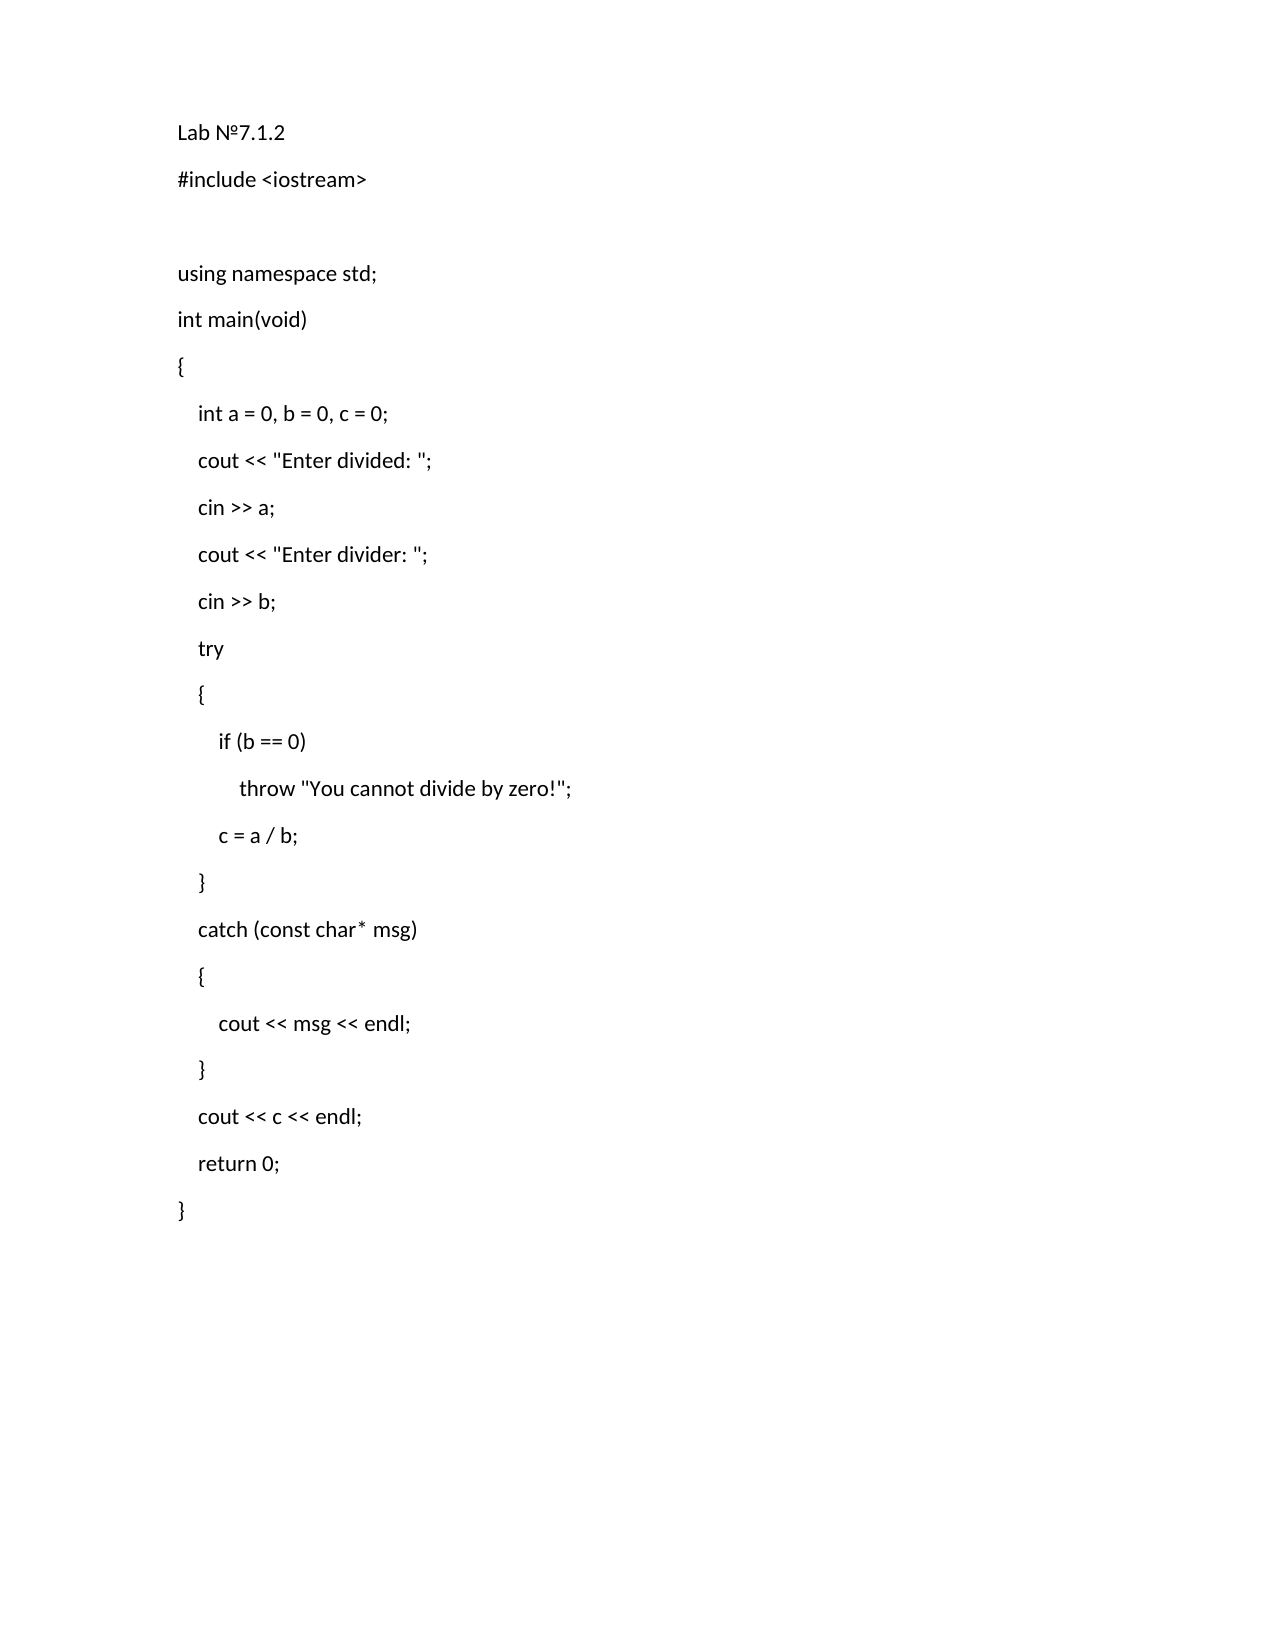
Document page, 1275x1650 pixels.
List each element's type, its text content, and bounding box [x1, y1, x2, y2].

text { [177, 681, 1186, 709]
text c = a / b; [177, 821, 1186, 849]
text Lab №7.1.2 [177, 118, 1186, 146]
text #include <iostream> [177, 165, 1186, 193]
text { [177, 962, 1186, 990]
text } [177, 868, 1186, 896]
text catch (const char* msg) [177, 915, 1186, 943]
text cin >> b; [177, 587, 1186, 615]
text cout << "Enter divider: "; [177, 540, 1186, 568]
text return 0; [177, 1149, 1186, 1177]
text cin >> a; [177, 493, 1186, 521]
text cout << "Enter divided: "; [177, 446, 1186, 474]
text } [177, 1056, 1186, 1084]
text if (b == 0) [177, 727, 1186, 756]
text cout << msg << endl; [177, 1009, 1186, 1037]
text { [177, 352, 1186, 381]
text int main(void) [177, 306, 1186, 334]
text } [177, 1196, 1186, 1224]
text throw "You cannot divide by zero!"; [177, 774, 1186, 802]
text int a = 0, b = 0, c = 0; [177, 399, 1186, 427]
text using namespace std; [177, 259, 1186, 287]
text cout << c << endl; [177, 1102, 1186, 1131]
text try [177, 634, 1186, 662]
